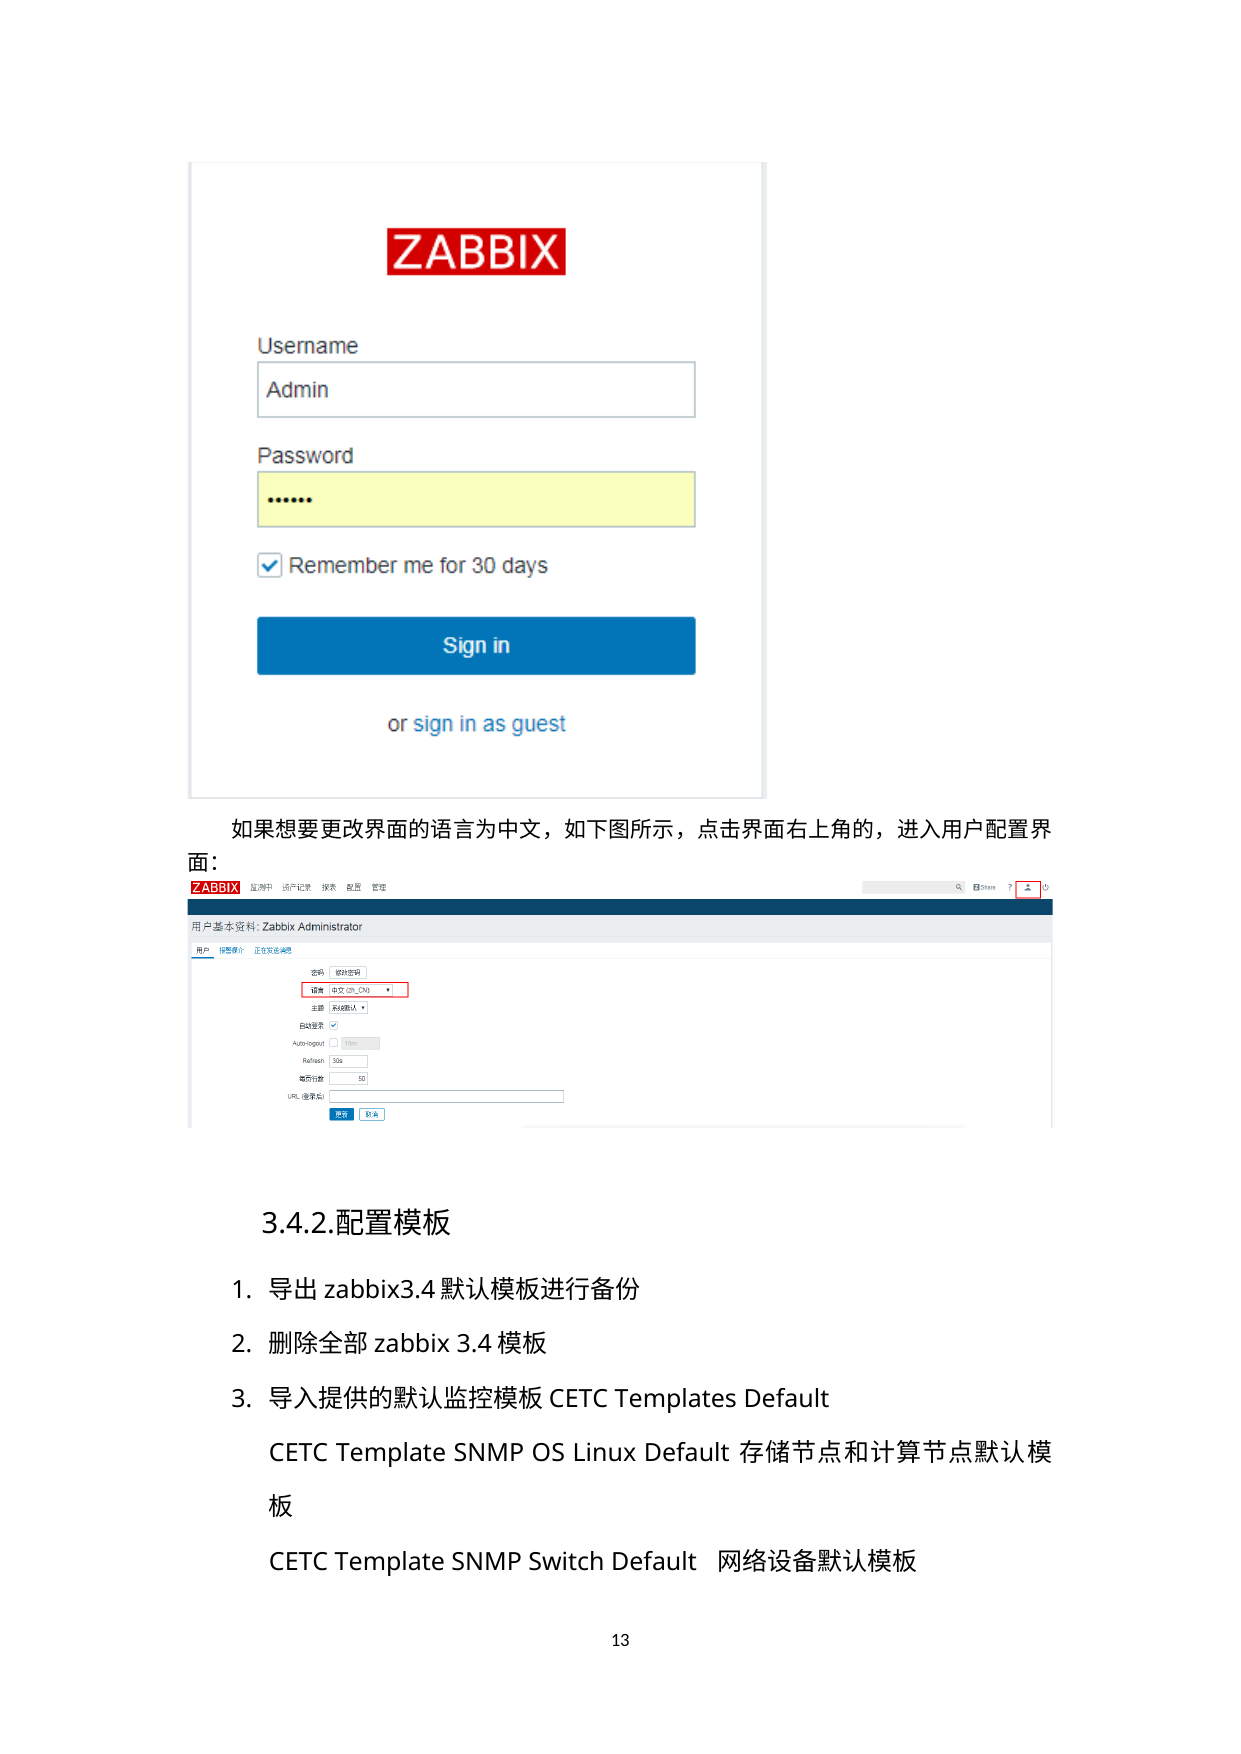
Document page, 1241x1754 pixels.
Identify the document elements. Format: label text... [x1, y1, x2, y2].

subtitle 配置模板 [261, 1188, 1053, 1253]
list CETC Template SNMP Switch Default 网络设备默认模板 [269, 1541, 1053, 1577]
list 导出zabbix3.4默认模板进行备份 [231, 1269, 1053, 1306]
text 如果想要更改界面的语言为中文，如下图所示，点击界面右上角的，进入用户配置界面： [187, 812, 1053, 877]
list CETC Template SNMP OS Linux Default 存储节点和计算节点默认模板 [269, 1432, 1053, 1523]
list 导入提供的默认监控模板CETC Templates Default [231, 1378, 1053, 1414]
list 删除全部zabbix 3.4模板 [231, 1324, 1053, 1360]
picture [187, 162, 768, 799]
picture [187, 877, 1053, 1128]
